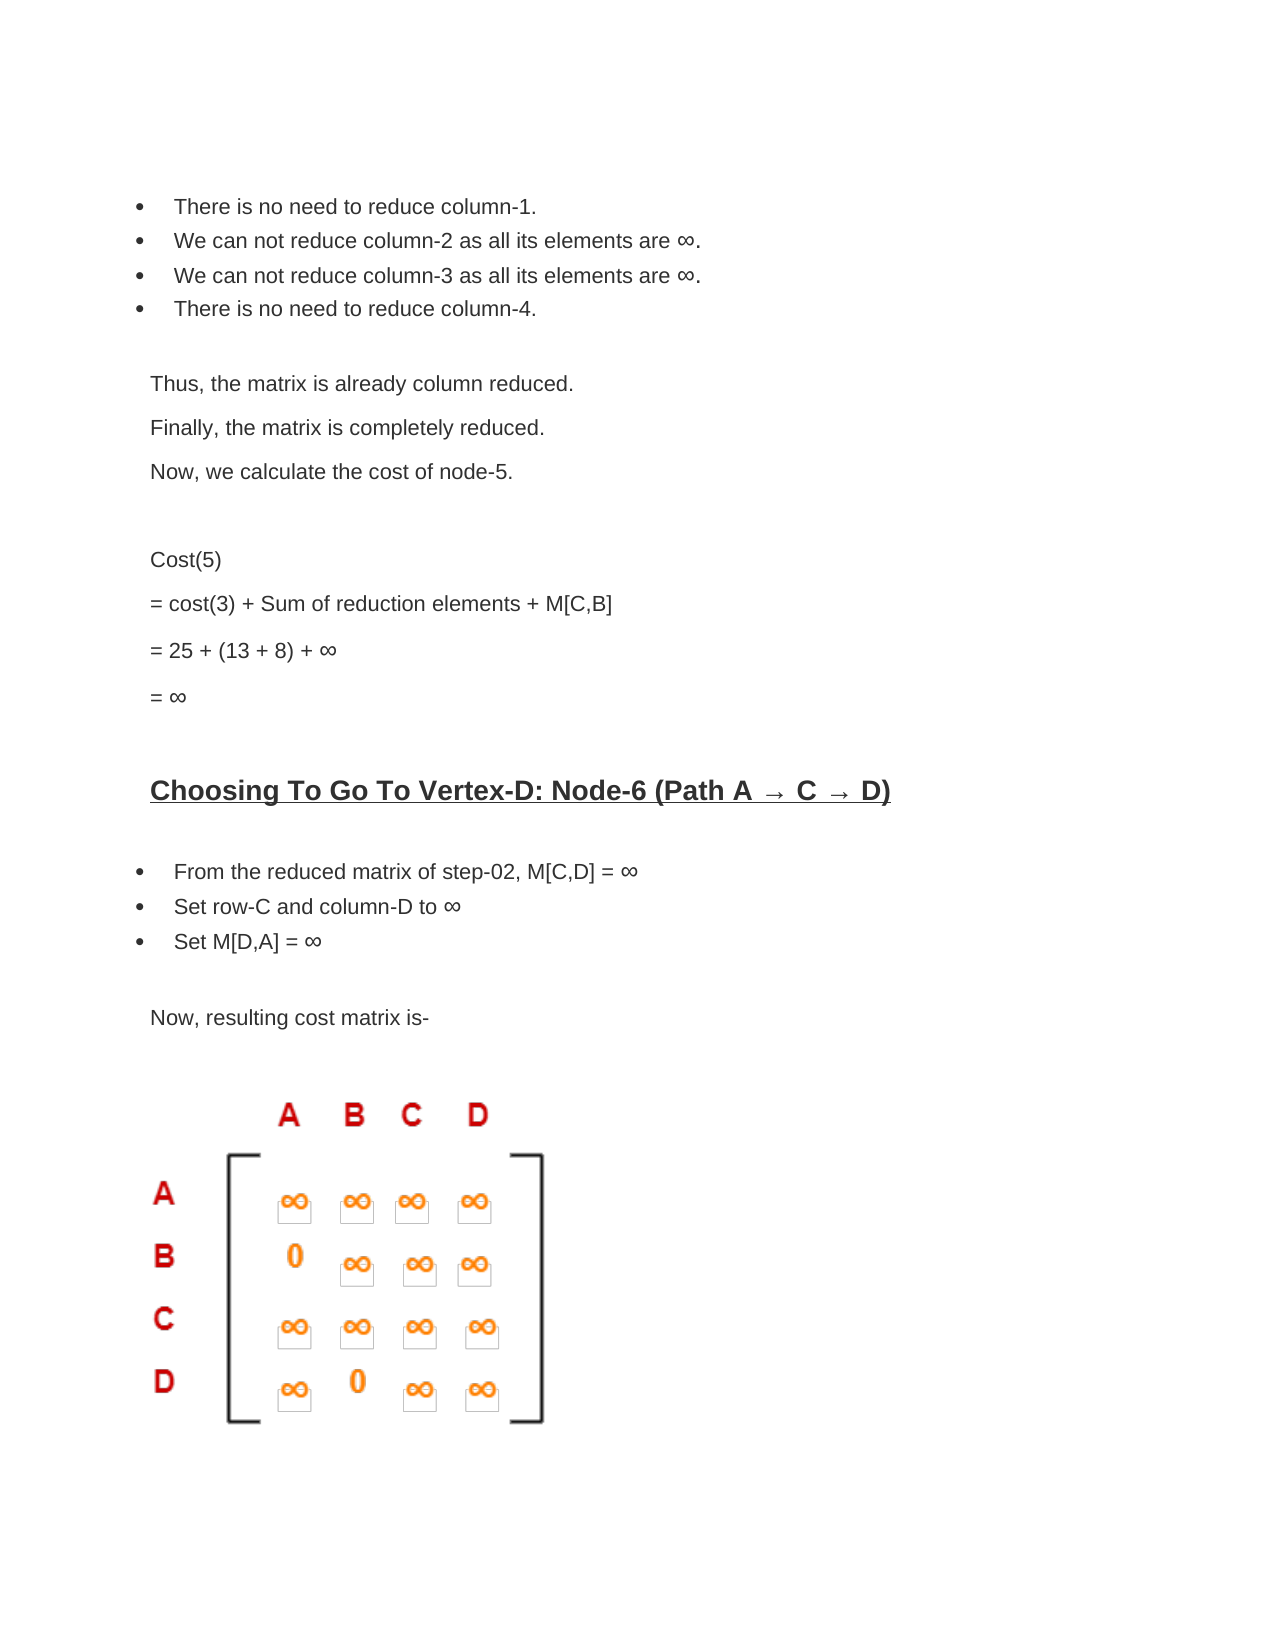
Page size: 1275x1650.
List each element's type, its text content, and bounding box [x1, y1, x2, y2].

list We can not reduce column-2 as all its elements are ∞. [136, 225, 1125, 254]
text Choosing To Go To Vertex-D: Node-6 (Path A → C → D) [150, 773, 1125, 806]
list Set M[D,A] = ∞ [136, 926, 1125, 955]
text = ∞ [150, 682, 1125, 711]
text Now, resulting cost matrix is- [150, 1005, 1125, 1030]
text = cost(3) + Sum of reduction elements + M[C,B] [150, 591, 1125, 616]
list There is no need to reduce column-1. [136, 194, 1125, 219]
text = 25 + (13 + 8) + ∞ [150, 634, 1125, 663]
list There is no need to reduce column-4. [136, 295, 1125, 321]
list Set row-C and column-D to ∞ [136, 891, 1125, 920]
picture [150, 1093, 546, 1426]
list From the reduced matrix of step-02, M[C,D] = ∞ [136, 856, 1125, 885]
text Now, we calculate the cost of node-5. [150, 459, 1125, 484]
text Thus, the matrix is already column reduced. [150, 371, 1125, 396]
text Finally, the matrix is completely reduced. [150, 415, 1125, 440]
text Cost(5) [150, 547, 1125, 572]
list We can not reduce column-3 as all its elements are ∞. [136, 260, 1125, 289]
